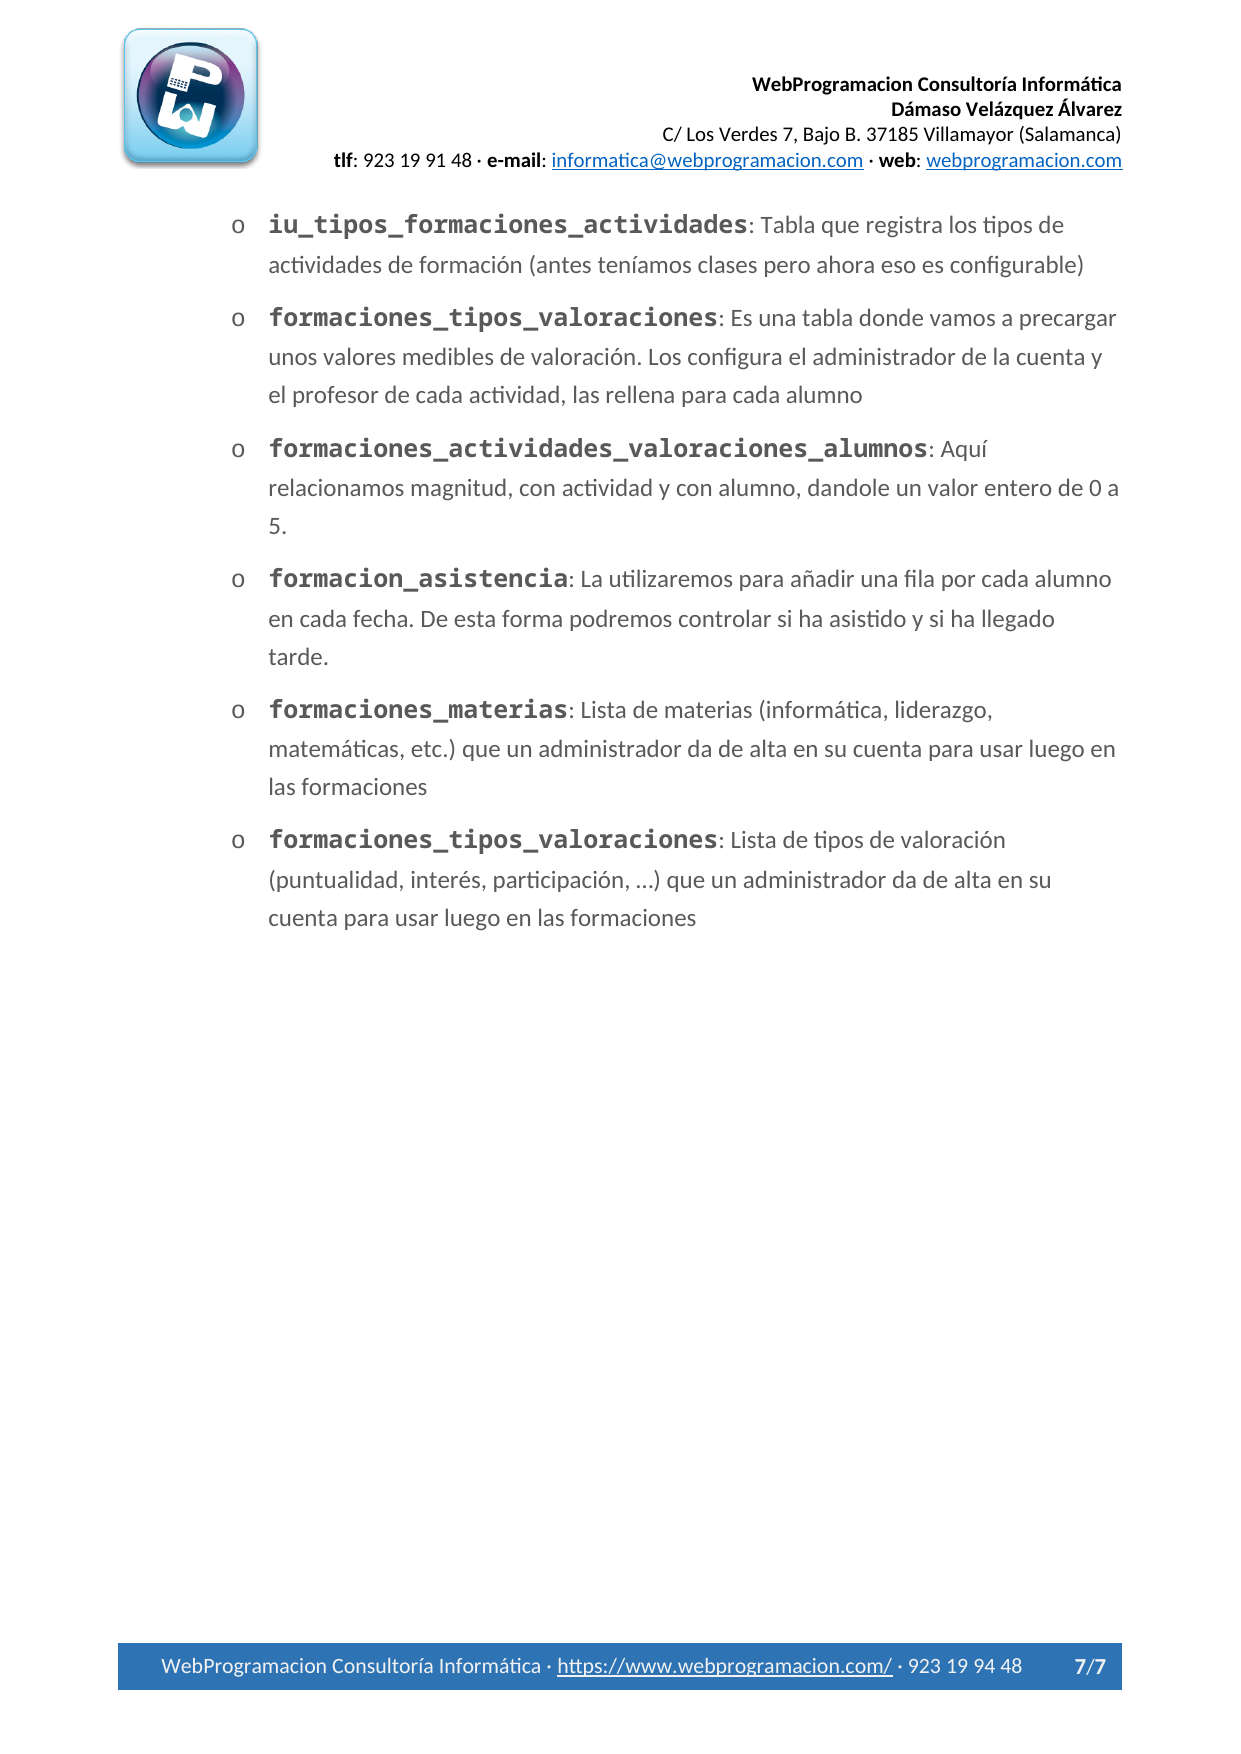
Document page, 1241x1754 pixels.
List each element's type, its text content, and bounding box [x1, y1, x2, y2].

picture [118, 25, 264, 169]
list iu_tipos_formaciones_actividades: Tabla que registra los tipos de actividades de formación (antes teníamos clases pero ahora eso es configurable) [231, 207, 1122, 279]
list formaciones_tipos_valoraciones: Es una tabla donde vamos a precargar unos valores medibles de valoración. Los configura el administrador de la cuenta y el profesor de cada actividad, las rellena para cada alumno [231, 299, 1122, 410]
list formacion_asistencia: La utilizaremos para añadir una fila por cada alumno en cada fecha. De esta forma podremos controlar si ha asistido y si ha llegado tarde. [231, 561, 1122, 671]
list formaciones_tipos_valoraciones: Lista de tipos de valoración (puntualidad, interés, participación, …) que un administrador da de alta en su cuenta para usar luego en las formaciones [231, 822, 1122, 933]
list formaciones_actividades_valoraciones_alumnos: Aquí relacionamos magnitud, con actividad y con alumno, dandole un valor entero de 0 a 5. [231, 430, 1122, 541]
list formaciones_materias: Lista de materias (informática, liderazgo, matemáticas, etc.) que un administrador da de alta en su cuenta para usar luego en las formaciones [231, 691, 1122, 802]
